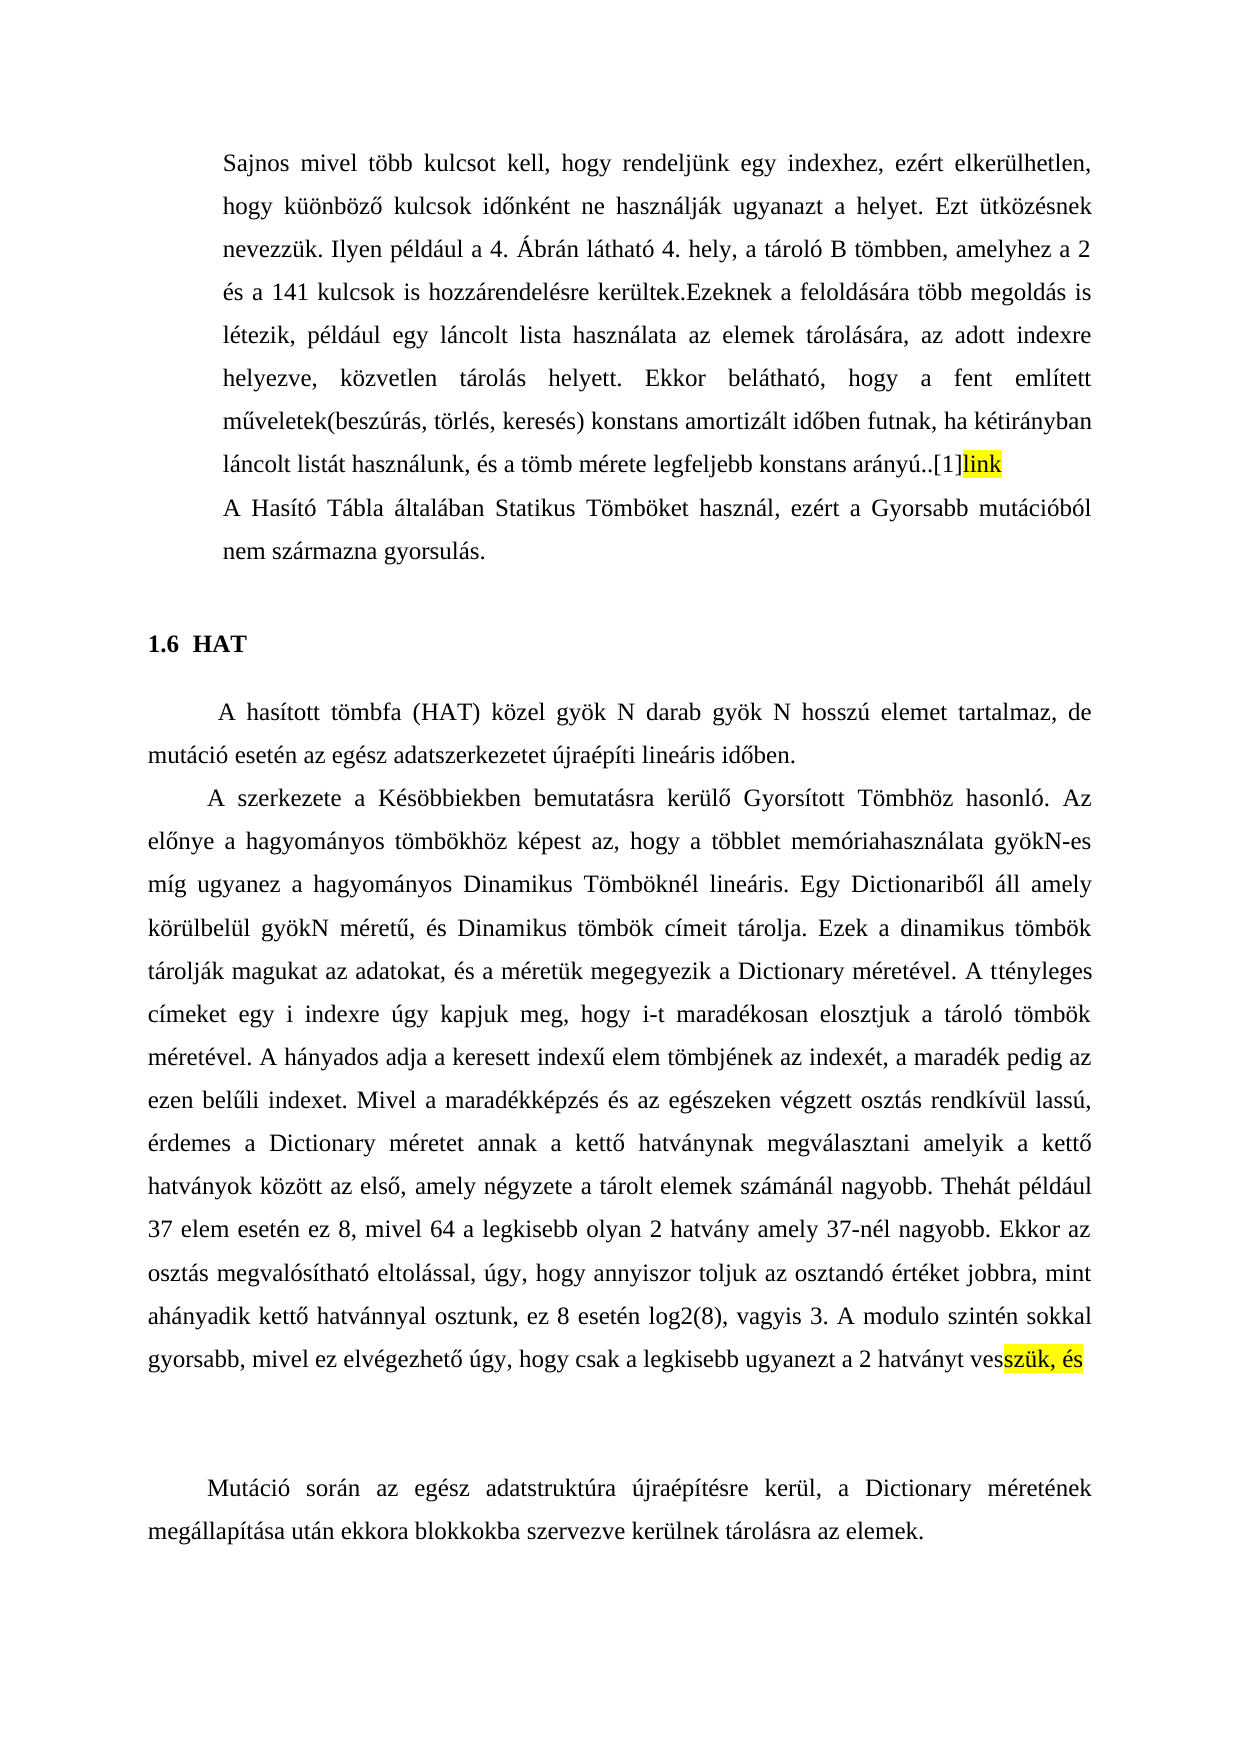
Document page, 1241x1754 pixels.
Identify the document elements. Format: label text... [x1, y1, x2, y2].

text A szerkezete a Késöbbiekben bemutatásra kerülő Gyorsított Tömbhöz hasonló. Az előnye a hagyományos tömbökhöz képest az, hogy a többlet memóriahasználata gyökN-es míg ugyanez a hagyományos Dinamikus Tömböknél lineáris. Egy Dictionariből áll amely körülbelül gyökN méretű, és Dinamikus tömbök címeit tárolja. Ezek a dinamikus tömbök tárolják magukat az adatokat, és a méretük megegyezik a Dictionary méretével. A ttényleges címeket egy i indexre úgy kapjuk meg, hogy i-t maradékosan elosztjuk a tároló tömbök méretével. A hányados adja a keresett indexű elem tömbjének az indexét, a maradék pedig az ezen belűli indexet. Mivel a maradékképzés és az egészeken végzett osztás rendkívül lassú, érdemes a Dictionary méretet annak a kettő hatványnak megválasztani amelyik a kettő hatványok között az első, amely négyzete a tárolt elemek számánál nagyobb. Thehát például 37 elem esetén ez 8, mivel 64 a legkisebb olyan 2 hatvány amely 37-nél nagyobb. Ekkor az osztás megvalósítható eltolással, úgy, hogy annyiszor toljuk az osztandó értéket jobbra, mint ahányadik kettő hatvánnyal osztunk, ez 8 esetén log2(8), vagyis 3. A modulo szintén sokkal gyorsabb, mivel ez elvégezhető úgy, hogy csak a legkisebb ugyanezt a 2 hatványt vesszük, és [148, 783, 1092, 1373]
list Sajnos mivel több kulcsot kell, hogy rendeljünk egy indexhez, ezért elkerülhetlen, hogy küönböző kulcsok időnként ne használják ugyanazt a helyet. Ezt ütközésnek nevezzük. Ilyen például a 4. Ábrán látható 4. hely, a tároló B tömbben, amelyhez a 2 és a 141 kulcsok is hozzárendelésre kerültek.Ezeknek a feloldására több megoldás is létezik, például egy láncolt lista használata az elemek tárolására, az adott indexre helyezve, közvetlen tárolás helyett. Ekkor belátható, hogy a fent említett műveletek(beszúrás, törlés, keresés) konstans amortizált időben futnak, ha kétirányban láncolt listát használunk, és a tömb mérete legfeljebb konstans arányú..[1]link [223, 148, 1092, 478]
text Mutáció során az egész adatstruktúra újraépítésre kerül, a Dictionary méretének megállapítása után ekkora blokkokba szervezve kerülnek tárolásra az elemek. [148, 1473, 1092, 1545]
text A hasított tömbfa (HAT) közel gyök N darab gyök N hosszú elemet tartalmaz, de mutáció esetén az egész adatszerkezetet újraépíti lineáris időben. [148, 697, 1092, 769]
subtitle HAT [148, 629, 1092, 658]
list A Hasító Tábla általában Statikus Tömböket használ, ezért a Gyorsabb mutációból nem származna gyorsulás. [223, 493, 1092, 564]
